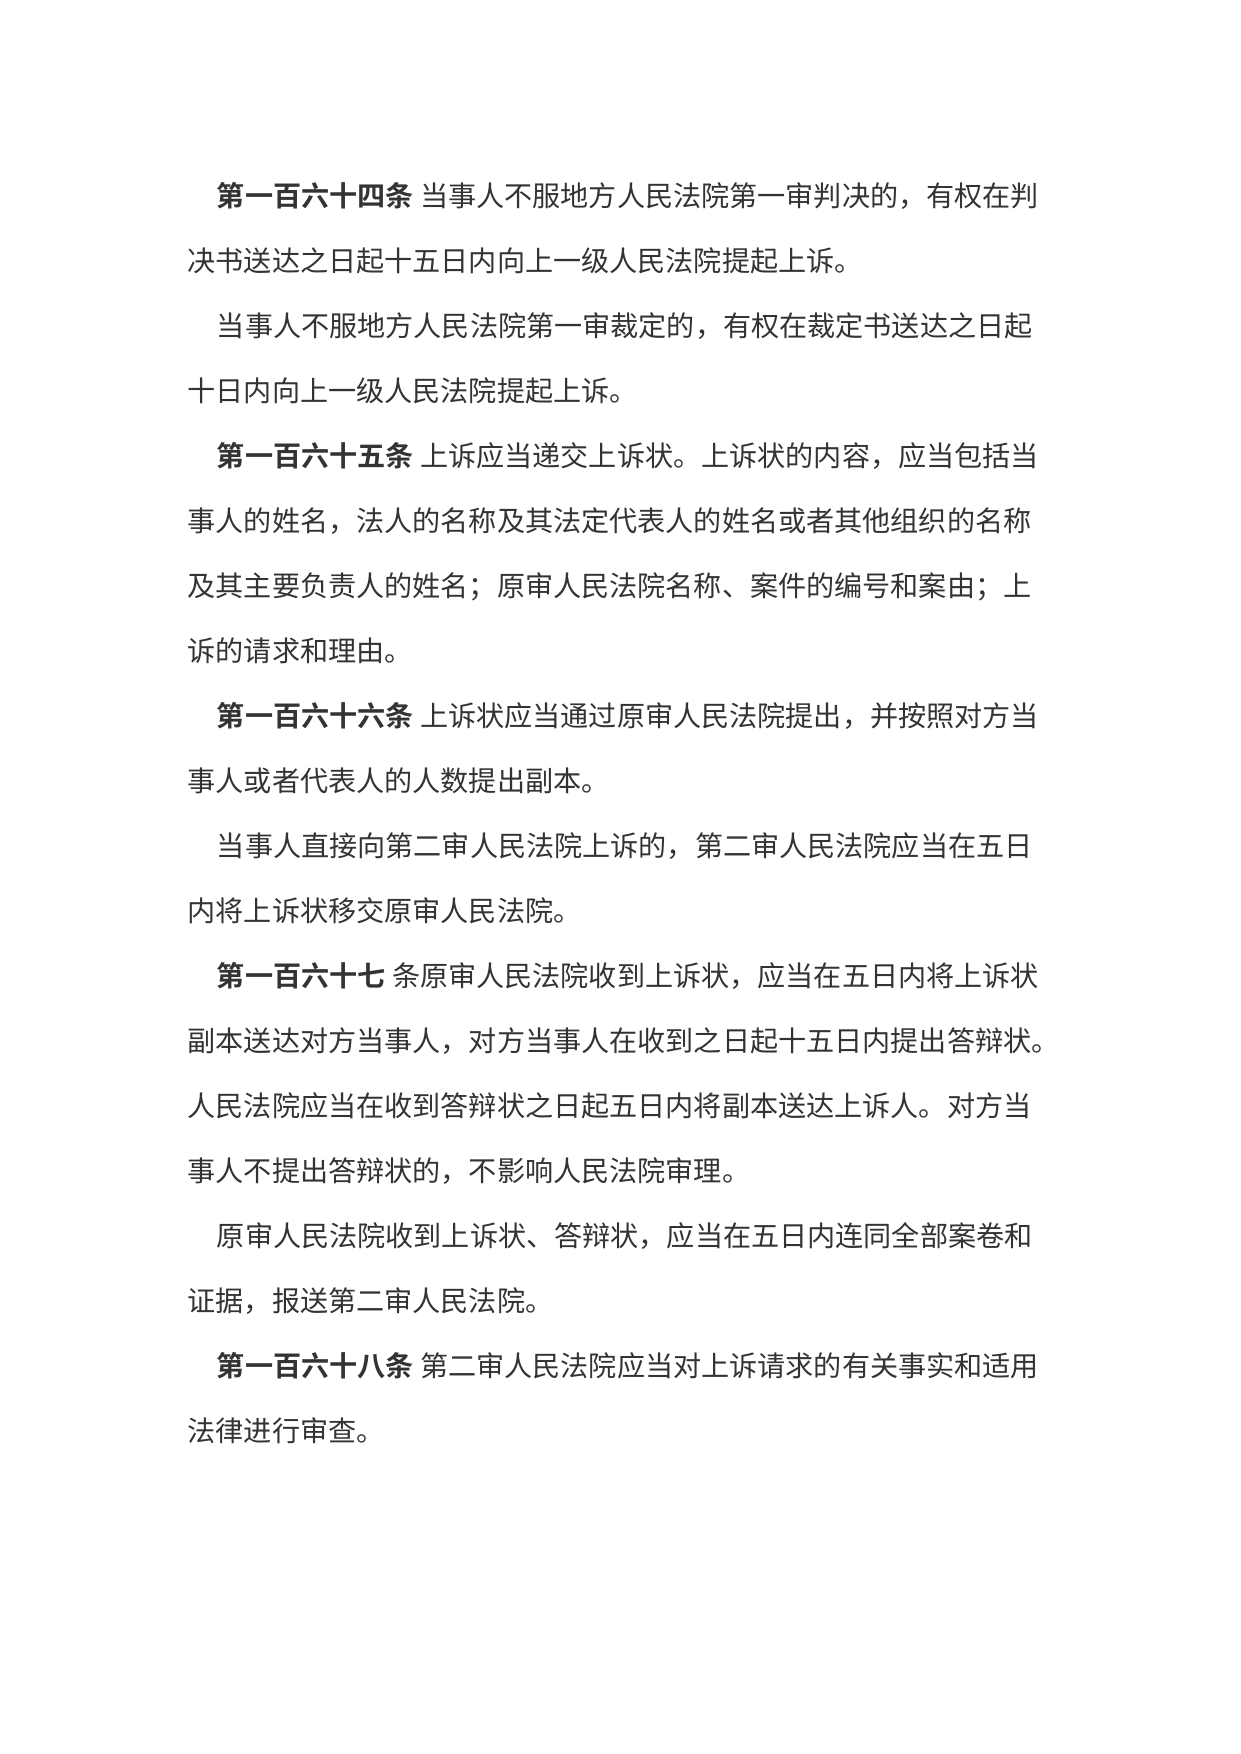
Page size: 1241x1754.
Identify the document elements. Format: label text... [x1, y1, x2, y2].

text 第一百六十五条 上诉应当递交上诉状。上诉状的内容，应当包括当事人的姓名，法人的名称及其法定代表人的姓名或者其他组织的名称及其主要负责人的姓名；原审人民法院名称、案件的编号和案由；上诉的请求和理由。 [187, 422, 1053, 682]
text 原审人民法院收到上诉状、答辩状，应当在五日内连同全部案卷和证据，报送第二审人民法院。 [187, 1202, 1053, 1332]
text 第一百六十八条 第二审人民法院应当对上诉请求的有关事实和适用法律进行审查。 [187, 1332, 1053, 1462]
text 当事人不服地方人民法院第一审裁定的，有权在裁定书送达之日起十日内向上一级人民法院提起上诉。 [187, 292, 1053, 422]
text 第一百六十七 条原审人民法院收到上诉状，应当在五日内将上诉状副本送达对方当事人，对方当事人在收到之日起十五日内提出答辩状。人民法院应当在收到答辩状之日起五日内将副本送达上诉人。对方当事人不提出答辩状的，不影响人民法院审理。 [187, 942, 1053, 1202]
text 第一百六十四条 当事人不服地方人民法院第一审判决的，有权在判决书送达之日起十五日内向上一级人民法院提起上诉。 [187, 162, 1053, 292]
text 当事人直接向第二审人民法院上诉的，第二审人民法院应当在五日内将上诉状移交原审人民法院。 [187, 812, 1053, 942]
text 第一百六十六条 上诉状应当通过原审人民法院提出，并按照对方当事人或者代表人的人数提出副本。 [187, 682, 1053, 812]
